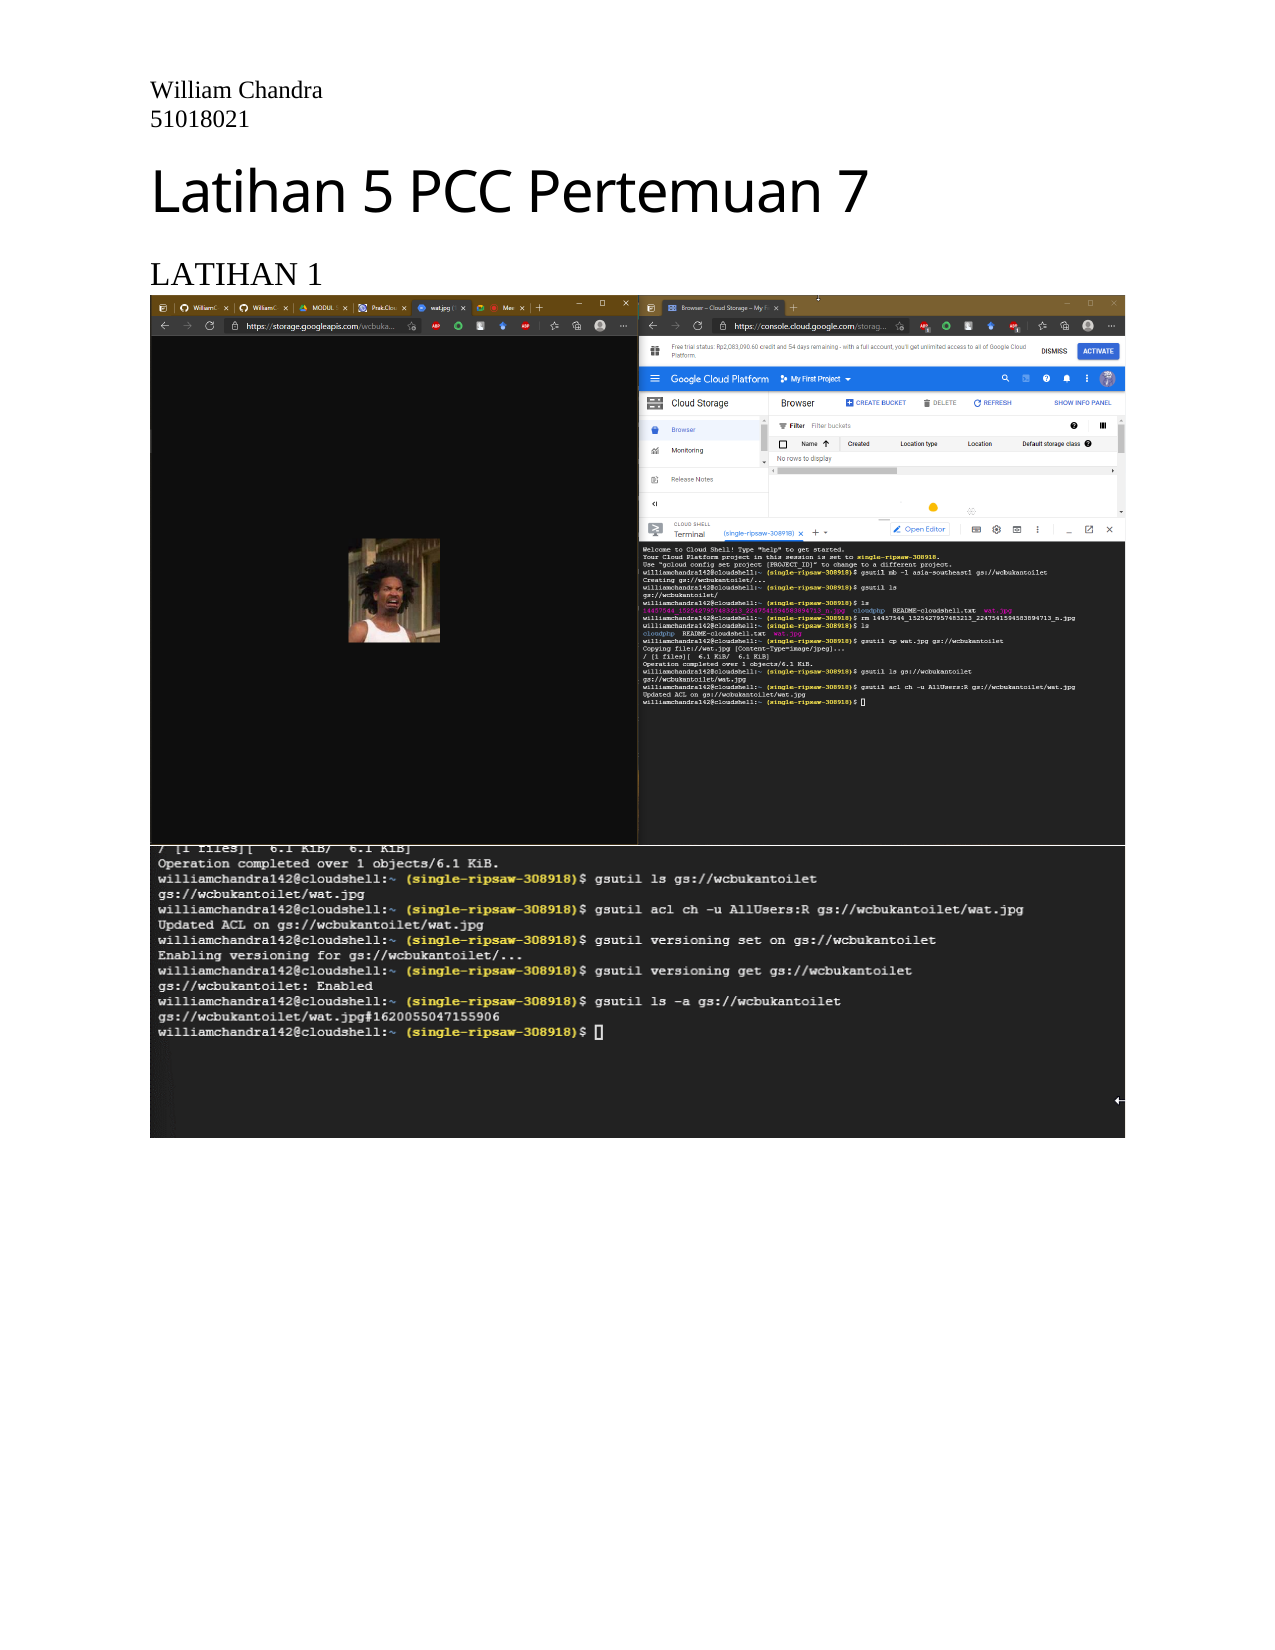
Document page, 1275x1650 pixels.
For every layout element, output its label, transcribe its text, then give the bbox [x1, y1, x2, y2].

title Latihan 5 PCC Pertemuan 7 [150, 150, 1125, 229]
picture [150, 846, 1125, 1138]
subtitle LATIHAN 1 [150, 254, 1125, 293]
picture [150, 295, 1125, 845]
